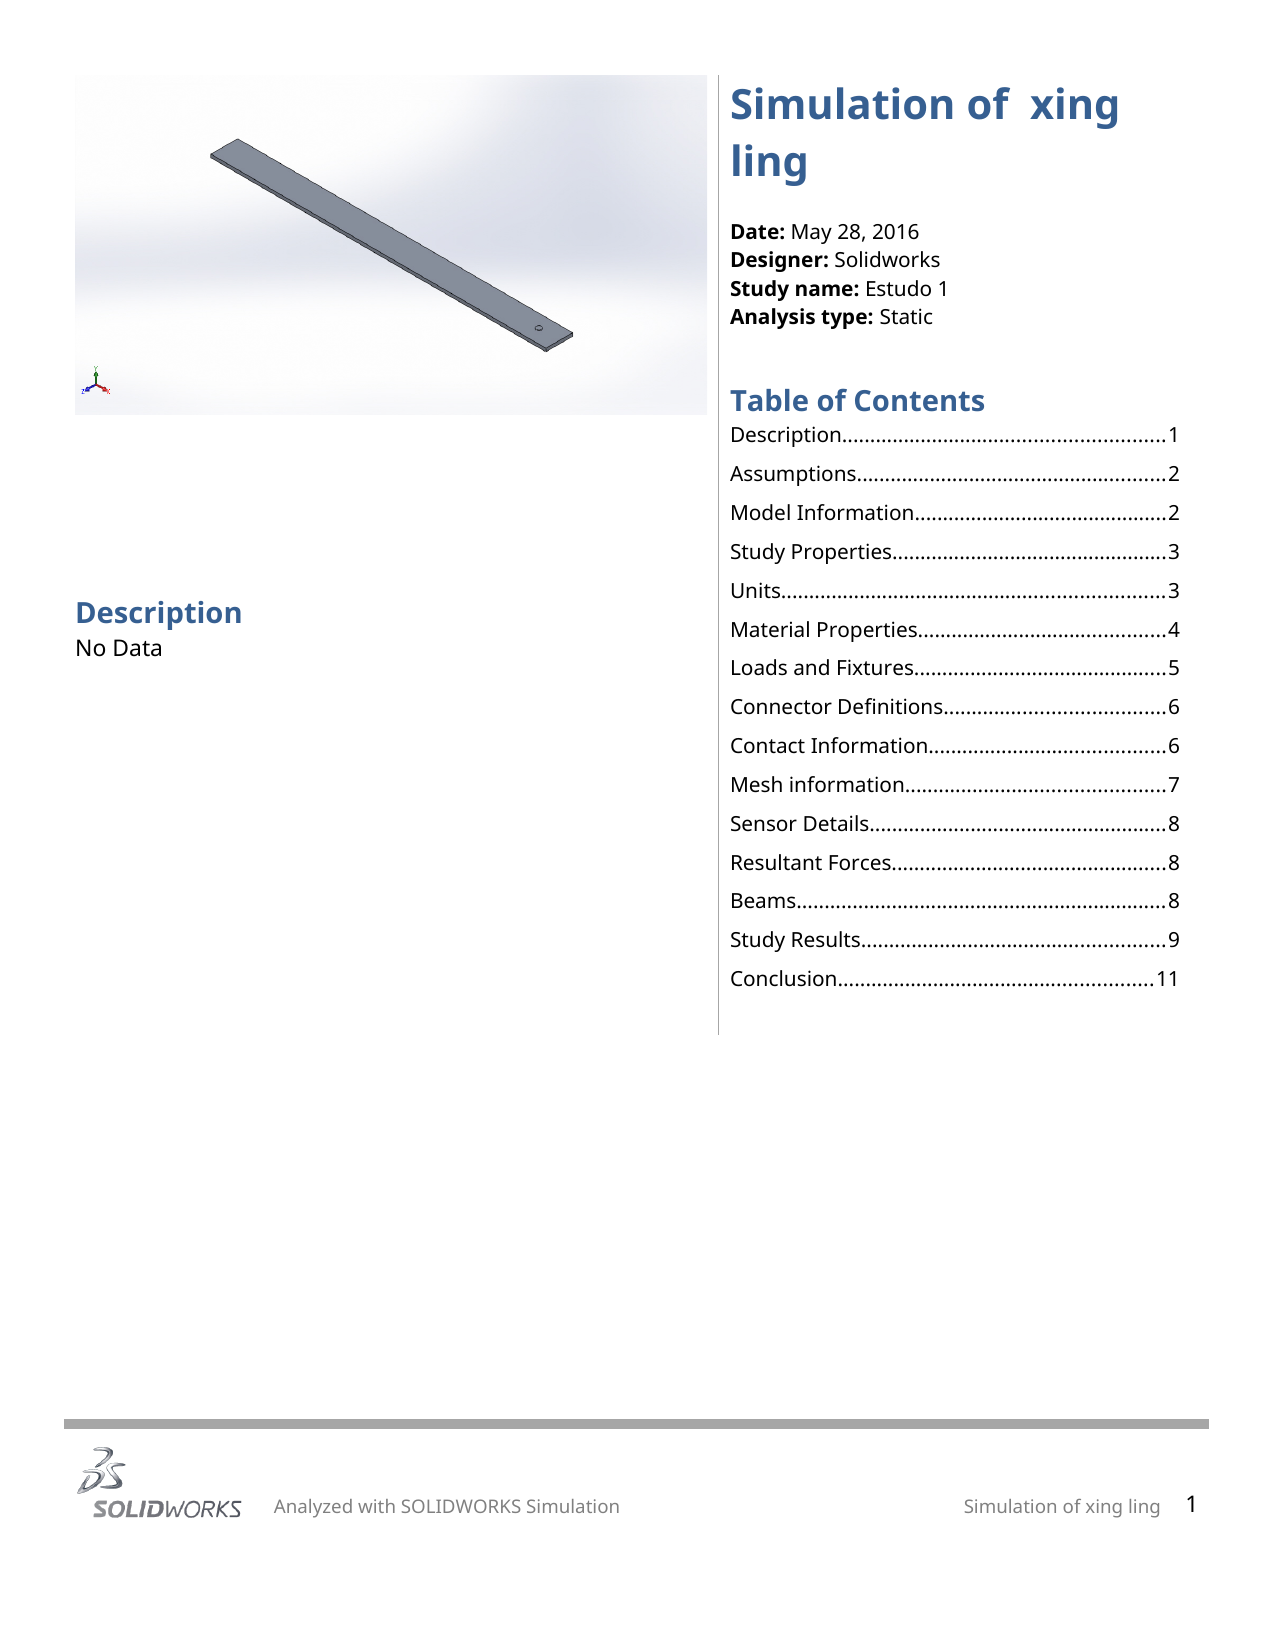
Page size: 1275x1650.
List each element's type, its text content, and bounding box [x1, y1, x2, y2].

picture [75, 1428, 243, 1519]
picture [75, 75, 708, 415]
table_header [719, 75, 1209, 1034]
table_cell Description No Data [64, 543, 718, 1034]
table_header [64, 75, 718, 542]
